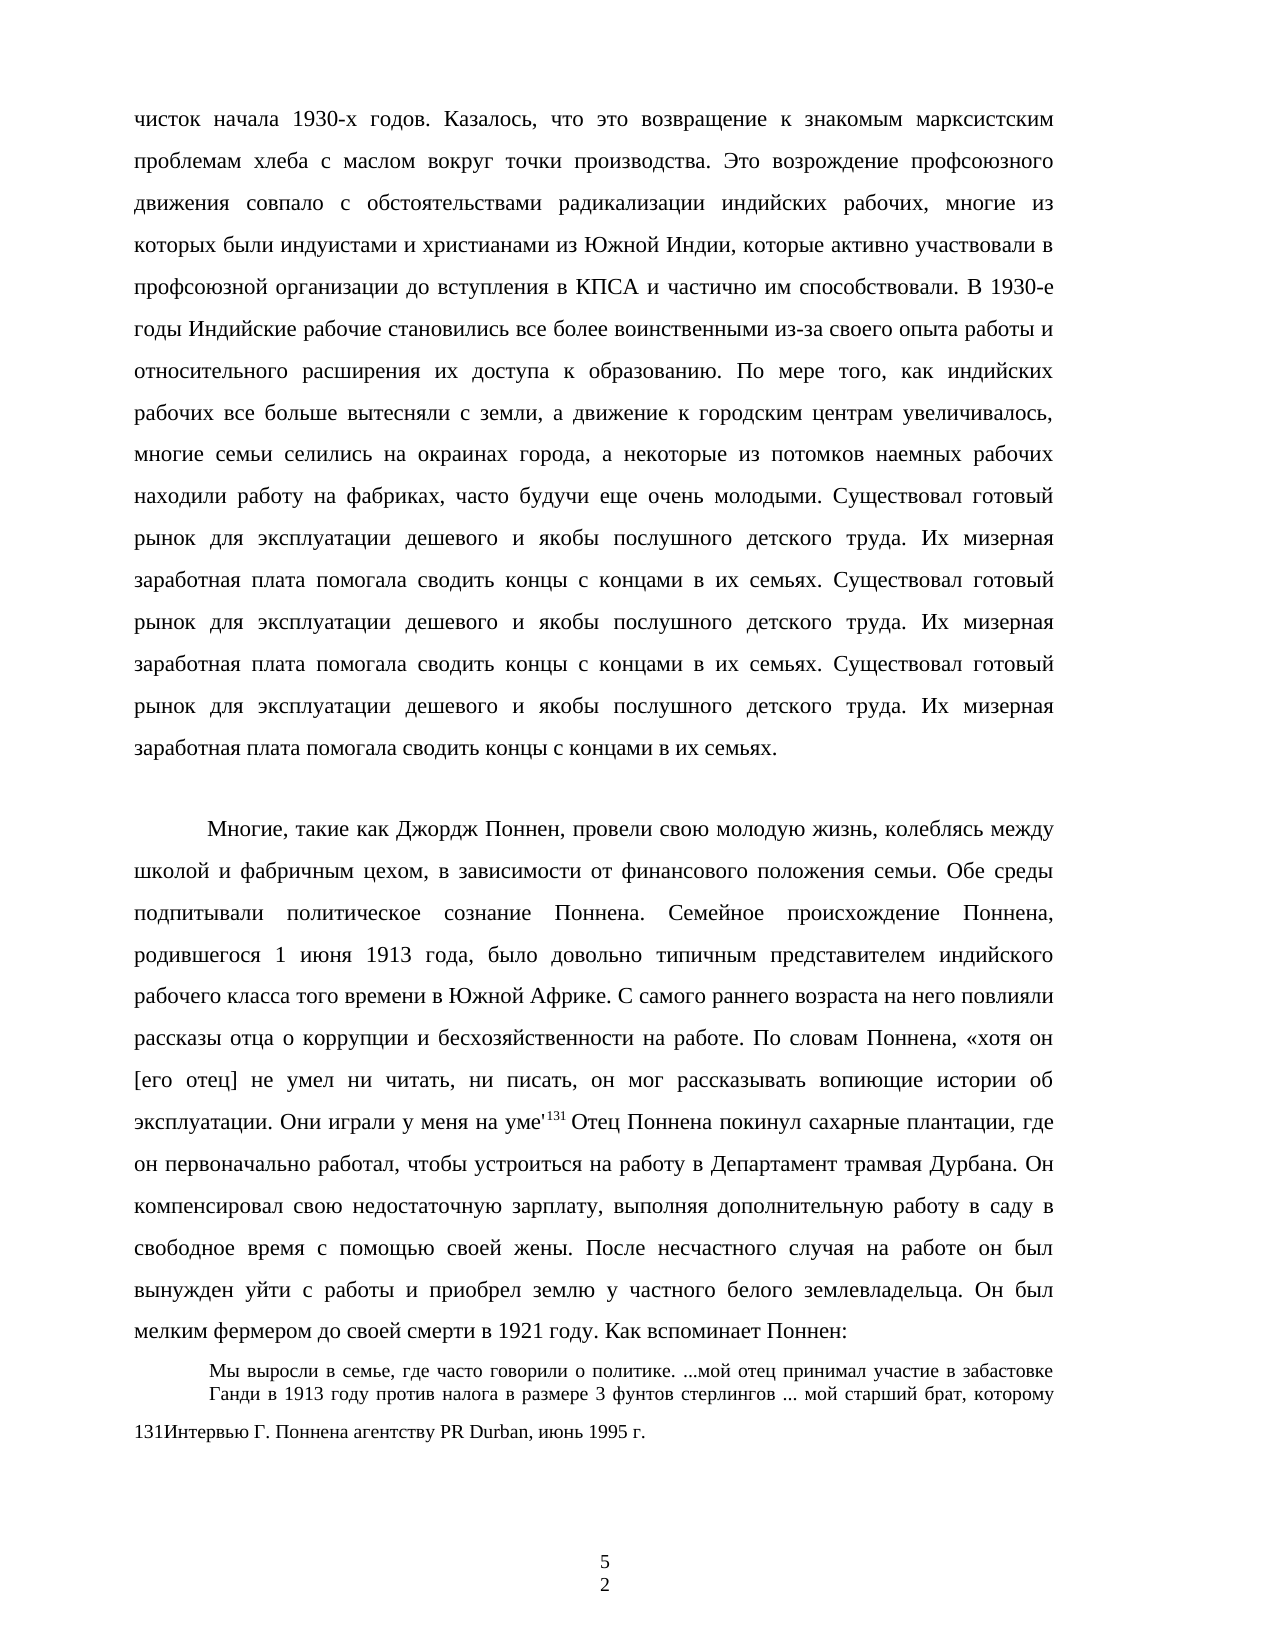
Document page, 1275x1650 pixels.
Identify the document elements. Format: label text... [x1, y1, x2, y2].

text Многие, такие как Джордж Поннен, провели свою молодую жизнь, колеблясь между школой и фабричным цехом, в зависимости от финансового положения семьи. Обе среды подпитывали политическое сознание Поннена. Семейное происхождение Поннена, родившегося 1 июня 1913 года, было довольно типичным представителем индийского рабочего класса того времени в Южной Африке. С самого раннего возраста на него повлияли рассказы отца о коррупции и бесхозяйственности на работе. По словам Поннена, «хотя он [его отец] не умел ни читать, ни писать, он мог рассказывать вопиющие истории об эксплуатации. Они играли у меня на уме' Отец Поннена покинул сахарные плантации, где он первоначально работал, чтобы устроиться на работу в Департамент трамвая Дурбана. Он компенсировал свою недостаточную зарплату, выполняя дополнительную работу в саду в свободное время с помощью своей жены. После несчастного случая на работе он был вынужден уйти с работы и приобрел землю у частного белого землевладельца. Он был мелким фермером до своей смерти в 1921 году. Как вспоминает Поннен: [134, 815, 1055, 1344]
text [209, 1359, 1055, 1405]
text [134, 106, 1055, 760]
